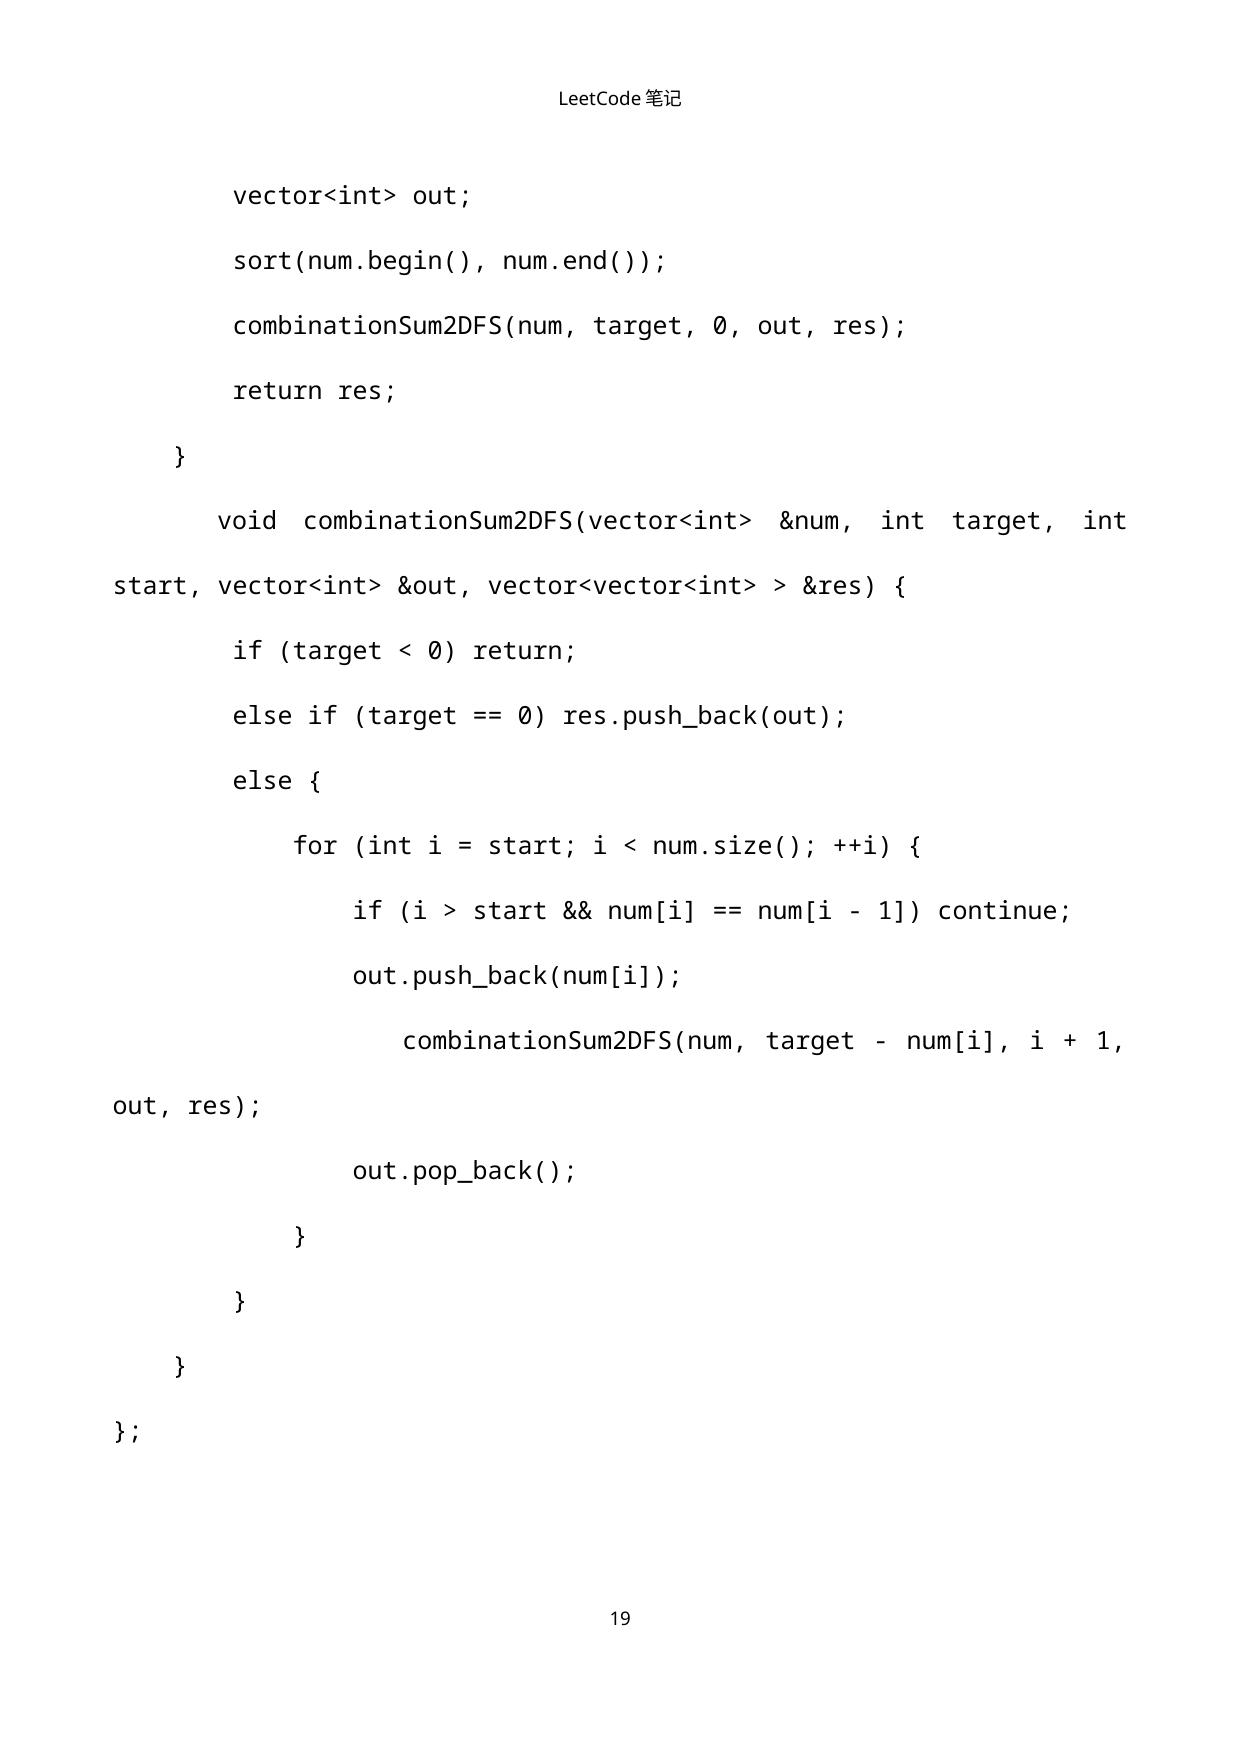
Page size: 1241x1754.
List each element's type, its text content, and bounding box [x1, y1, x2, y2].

text sort(num.begin(), num.end()); [112, 227, 1128, 292]
text for (int i = start; i < num.size(); ++i) { [112, 812, 1128, 877]
text combinationSum2DFS(num, target - num[i], i + 1, out, res); [112, 1007, 1128, 1137]
text out.push_back(num[i]); [112, 942, 1128, 1007]
text } [112, 1332, 1128, 1397]
text else { [112, 747, 1128, 812]
text return res; [112, 357, 1128, 422]
text } [112, 422, 1128, 487]
text } [112, 1202, 1128, 1267]
text out.pop_back(); [112, 1137, 1128, 1202]
text vector<int> out; [112, 162, 1128, 227]
text else if (target == 0) res.push_back(out); [112, 682, 1128, 747]
text combinationSum2DFS(num, target, 0, out, res); [112, 292, 1128, 357]
text } [112, 1267, 1128, 1332]
text }; [112, 1397, 1128, 1462]
text if (target < 0) return; [112, 617, 1128, 682]
text void combinationSum2DFS(vector<int> &num, int target, int start, vector<int> &out, vector<vector<int> > &res) { [112, 487, 1128, 617]
text if (i > start && num[i] == num[i - 1]) continue; [112, 877, 1128, 942]
